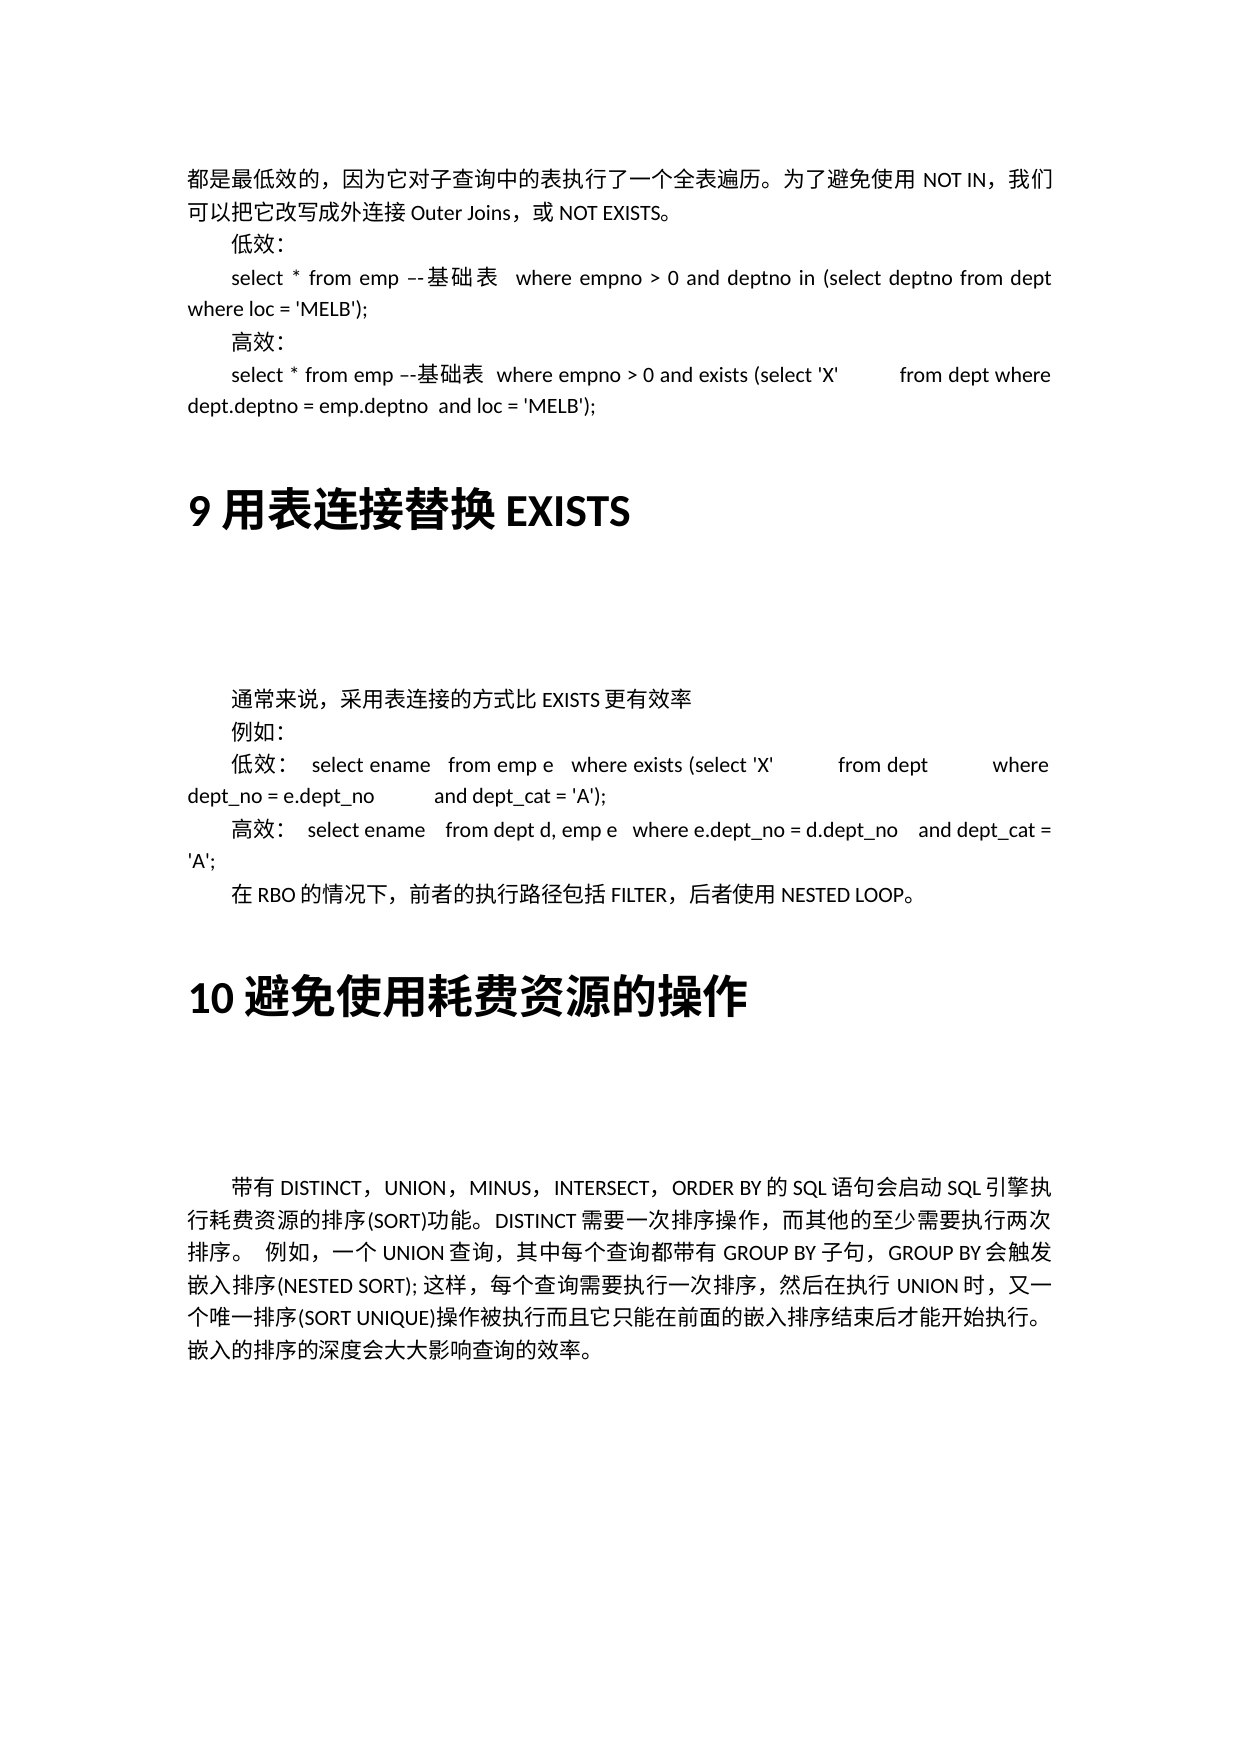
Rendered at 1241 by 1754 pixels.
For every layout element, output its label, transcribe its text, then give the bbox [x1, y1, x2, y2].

text 低效： select ename from emp e where exists (select 'X' from dept where dept_no = e.dept_no and dept_cat = 'A'); [187, 747, 1053, 812]
text 通常来说，采用表连接的方式比EXISTS更有效率 [187, 682, 1053, 714]
subtitle 9 用表连接替换EXISTS [187, 457, 1053, 555]
text 在RBO的情况下，前者的执行路径包括FILTER，后者使用NESTED LOOP。 [187, 877, 1053, 909]
text 低效： [187, 227, 1053, 259]
text 高效： select ename from dept d, emp e where e.dept_no = d.dept_no and dept_cat = 'A'; [187, 812, 1053, 877]
text select * from emp –-基础表 where empno > 0 and exists (select 'X' from dept where dept.deptno = emp.deptno and loc = 'MELB'); [187, 357, 1053, 422]
text select * from emp –-基础表 where empno > 0 and deptno in (select deptno from dept where loc = 'MELB'); [187, 259, 1053, 324]
text 例如： [187, 714, 1053, 747]
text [187, 162, 1053, 227]
text 高效： [187, 324, 1053, 357]
text 带有DISTINCT，UNION，MINUS，INTERSECT，ORDER BY的SQL语句会启动SQL引擎执行耗费资源的排序(SORT)功能。DISTINCT需要一次排序操作，而其他的至少需要执行两次排序。 例如，一个UNION查询，其中每个查询都带有GROUP BY子句，GROUP BY会触发嵌入排序(NESTED SORT); 这样，每个查询需要执行一次排序，然后在执行UNION时，又一个唯一排序(SORT UNIQUE)操作被执行而且它只能在前面的嵌入排序结束后才能开始执行。嵌入的排序的深度会大大影响查询的效率。 [187, 1170, 1053, 1365]
subtitle 10 避免使用耗费资源的操作 [187, 945, 1053, 1042]
